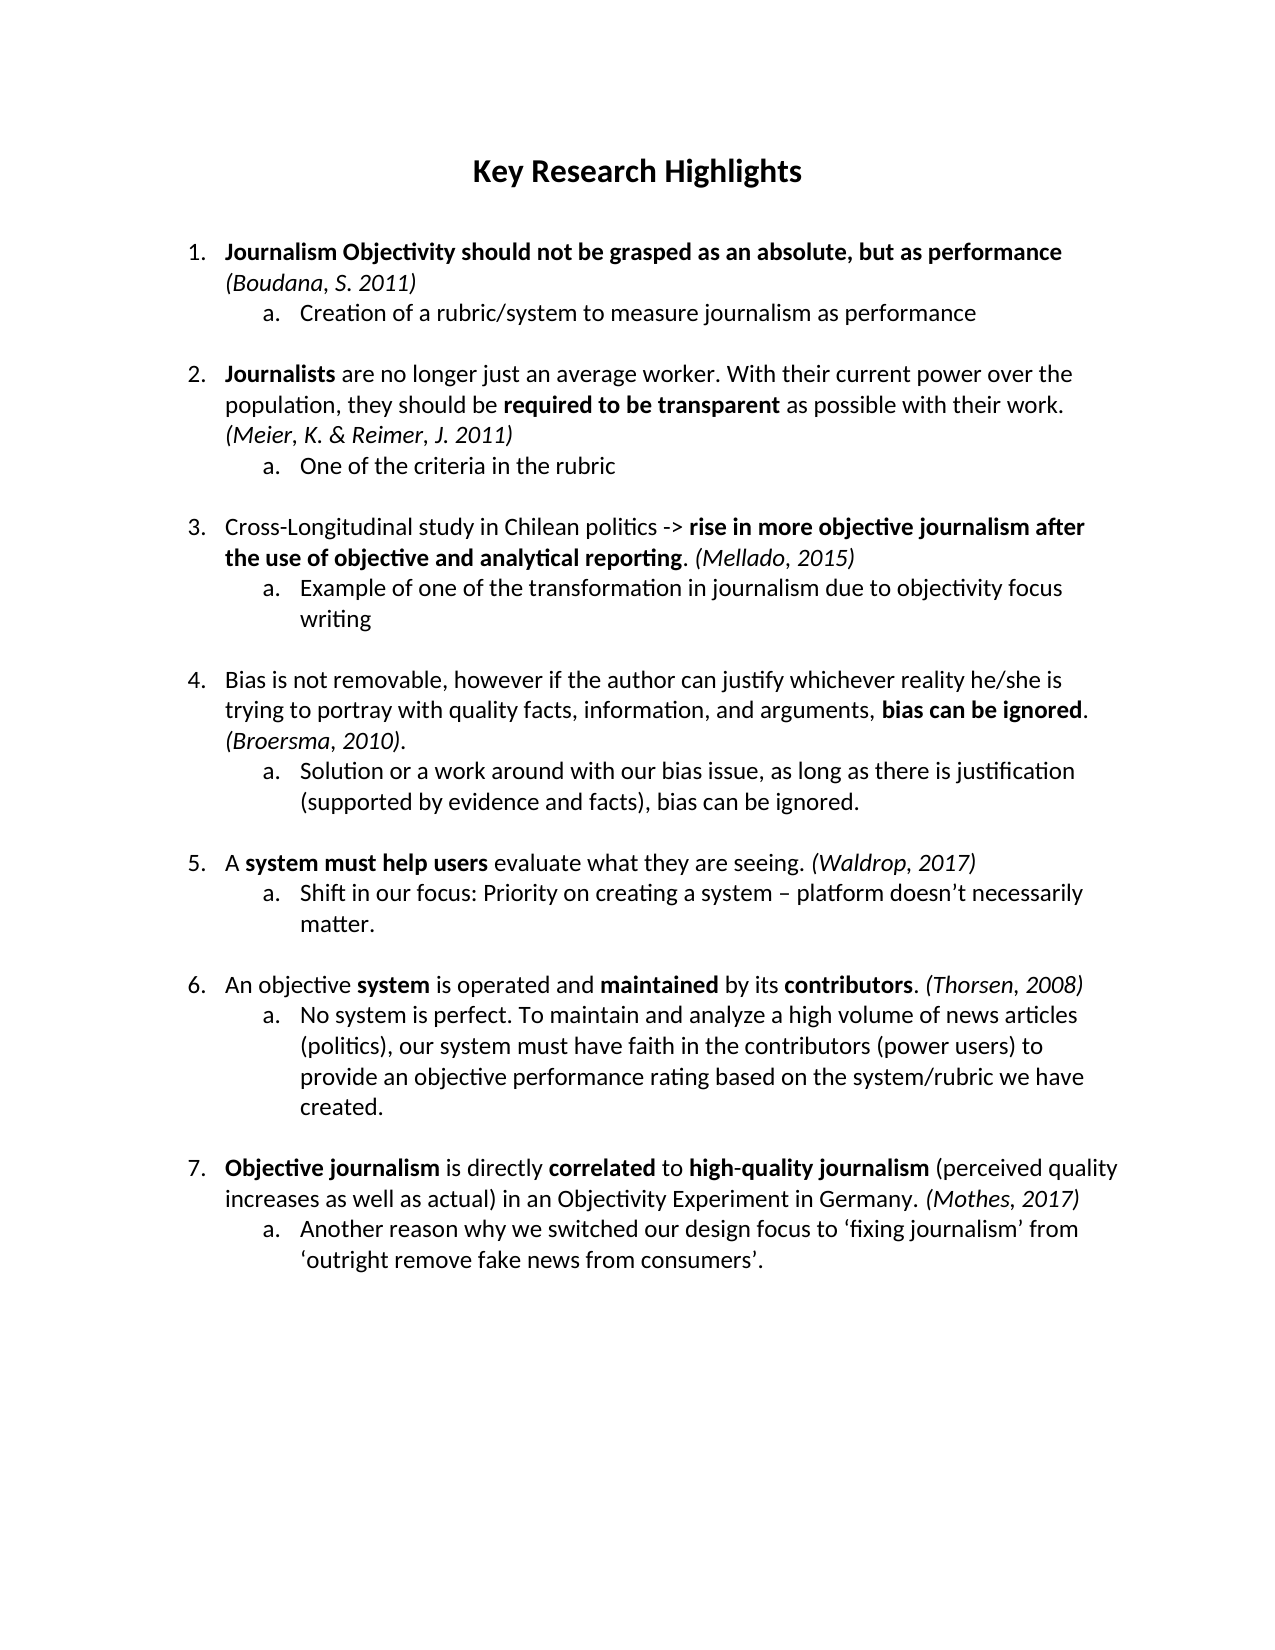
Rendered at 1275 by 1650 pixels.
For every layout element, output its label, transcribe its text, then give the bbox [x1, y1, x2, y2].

list No system is perfect. To maintain and analyze a high volume of news articles (politics), our system must have faith in the contributors (power users) to provide an objective performance rating based on the system/rubric we have created. [262, 999, 1125, 1122]
list A system must help users evaluate what they are seeing. (Waldrop, 2017) [187, 847, 1125, 877]
list Another reason why we switched our design focus to ‘fixing journalism’ from ‘outright remove fake news from consumers’. [262, 1213, 1125, 1274]
list Bias is not removable, however if the author can justify whichever reality he/she is trying to portray with quality facts, information, and arguments, bias can be ignored. (Broersma, 2010). [187, 664, 1125, 755]
list Journalists are no longer just an average worker. With their current power over the population, they should be required to be transparent as possible with their work. (Meier, K. & Reimer, J. 2011) [187, 359, 1125, 450]
list An objective system is operated and maintained by its contributors. (Thorsen, 2008) [187, 969, 1125, 999]
list One of the criteria in the rubric [262, 450, 1125, 481]
list Cross-Longitudinal study in Chilean politics -> rise in more objective journalism after the use of objective and analytical reporting. (Mellado, 2015) [187, 511, 1125, 572]
list Solution or a work around with our bias issue, as long as there is justification (supported by evidence and facts), bias can be ignored. [262, 755, 1125, 816]
list Journalism Objectivity should not be grasped as an absolute, but as performance (Boudana, S. 2011) [187, 237, 1125, 298]
list Shift in our focus: Priority on creating a system – platform doesn’t necessarily matter. [262, 877, 1125, 938]
list Creation of a rubric/system to measure journalism as performance [262, 298, 1125, 328]
text Key Research Highlights [150, 150, 1125, 191]
list Example of one of the transformation in journalism due to objectivity focus writing [262, 572, 1125, 633]
list Objective journalism is directly correlated to high-quality journalism (perceived quality increases as well as actual) in an Objectivity Experiment in Germany. (Mothes, 2017) [187, 1152, 1125, 1213]
